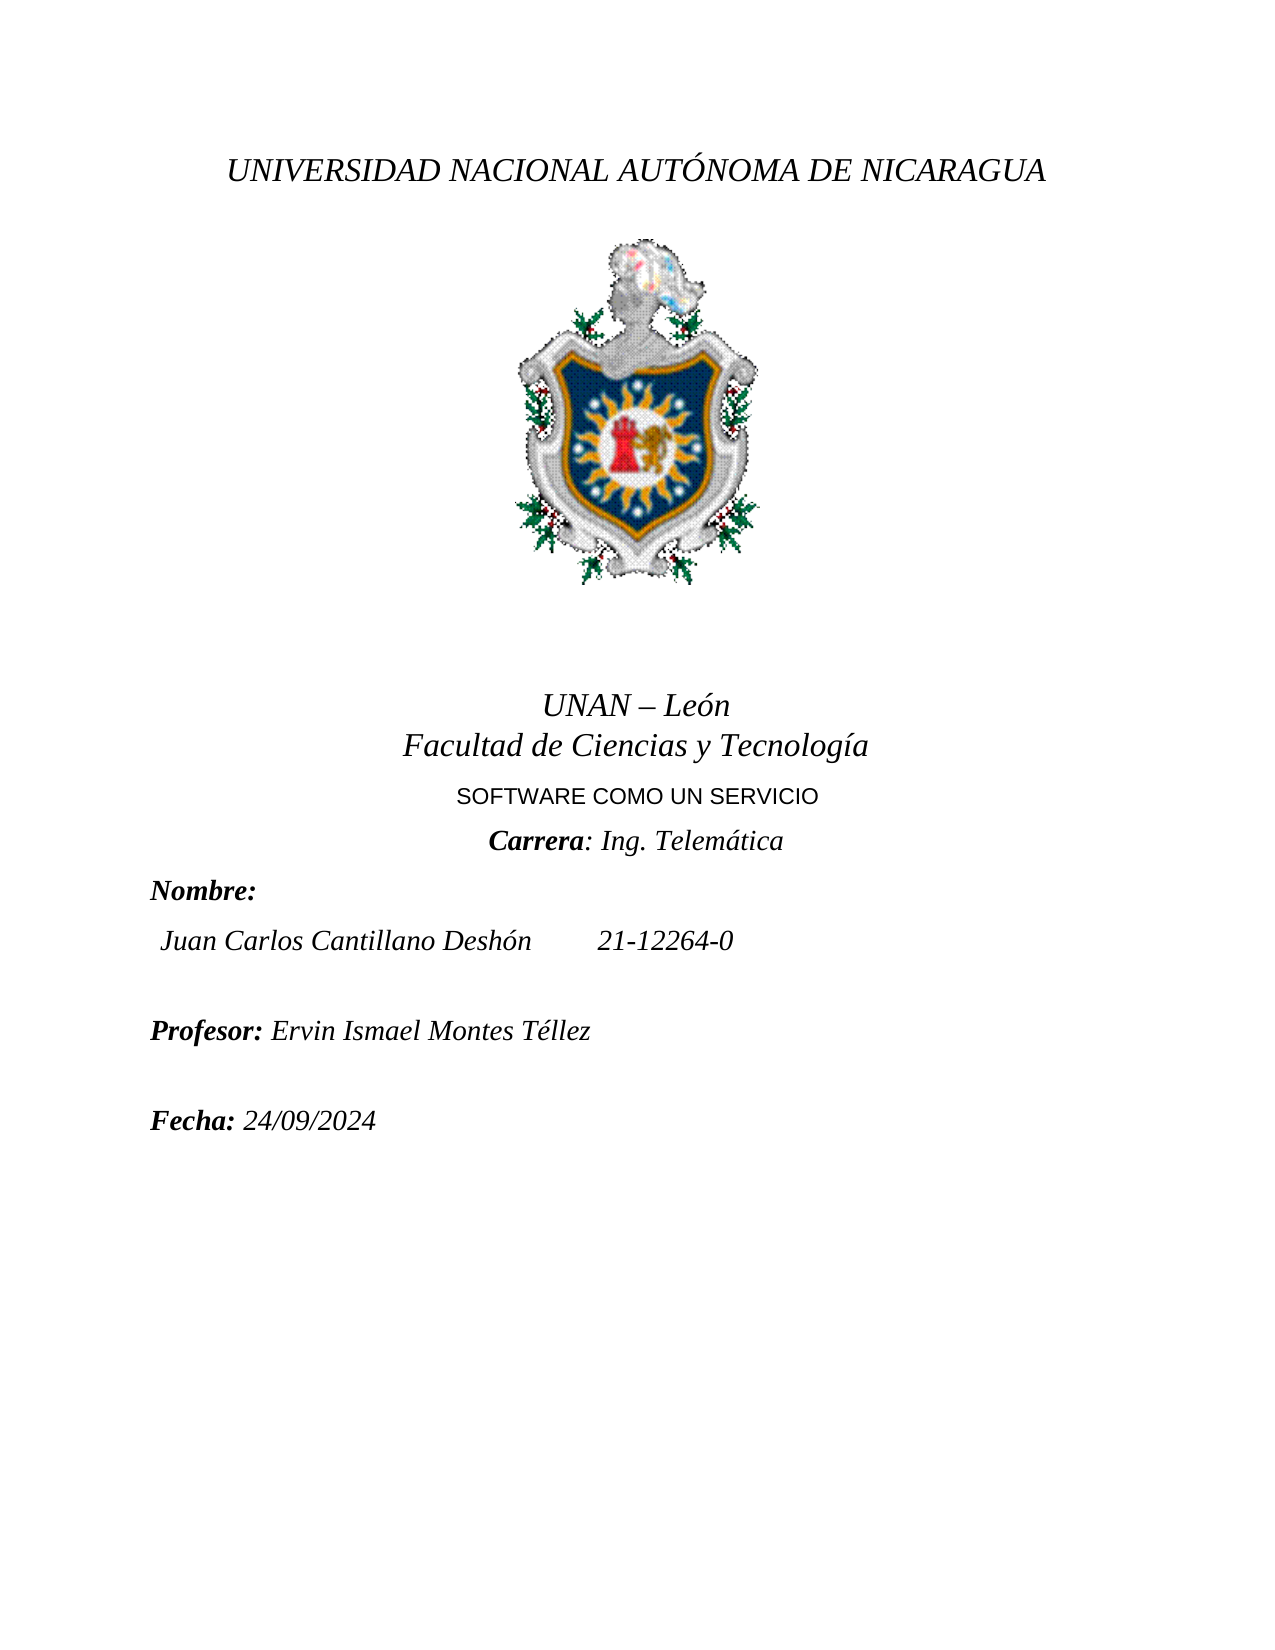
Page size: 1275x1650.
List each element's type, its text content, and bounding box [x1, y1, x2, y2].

text Carrera: Ing. Telemática [150, 823, 1125, 856]
text Fecha: 24/09/2024 [150, 1103, 1125, 1136]
text SOFTWARE COMO UN SERVICIO [150, 783, 1125, 809]
text Nombre: [150, 873, 1125, 906]
text Facultad de Ciencias y Tecnología [150, 726, 1125, 764]
picture [515, 239, 760, 585]
text UNAN – León [150, 685, 1125, 724]
text UNIVERSIDAD NACIONAL AUTÓNOMA DE NICARAGUA [150, 150, 1125, 188]
text Profesor: Ervin Ismael Montes Téllez [150, 1013, 1125, 1047]
text Juan Carlos Cantillano Deshón 21-12264-0 [150, 923, 1125, 957]
